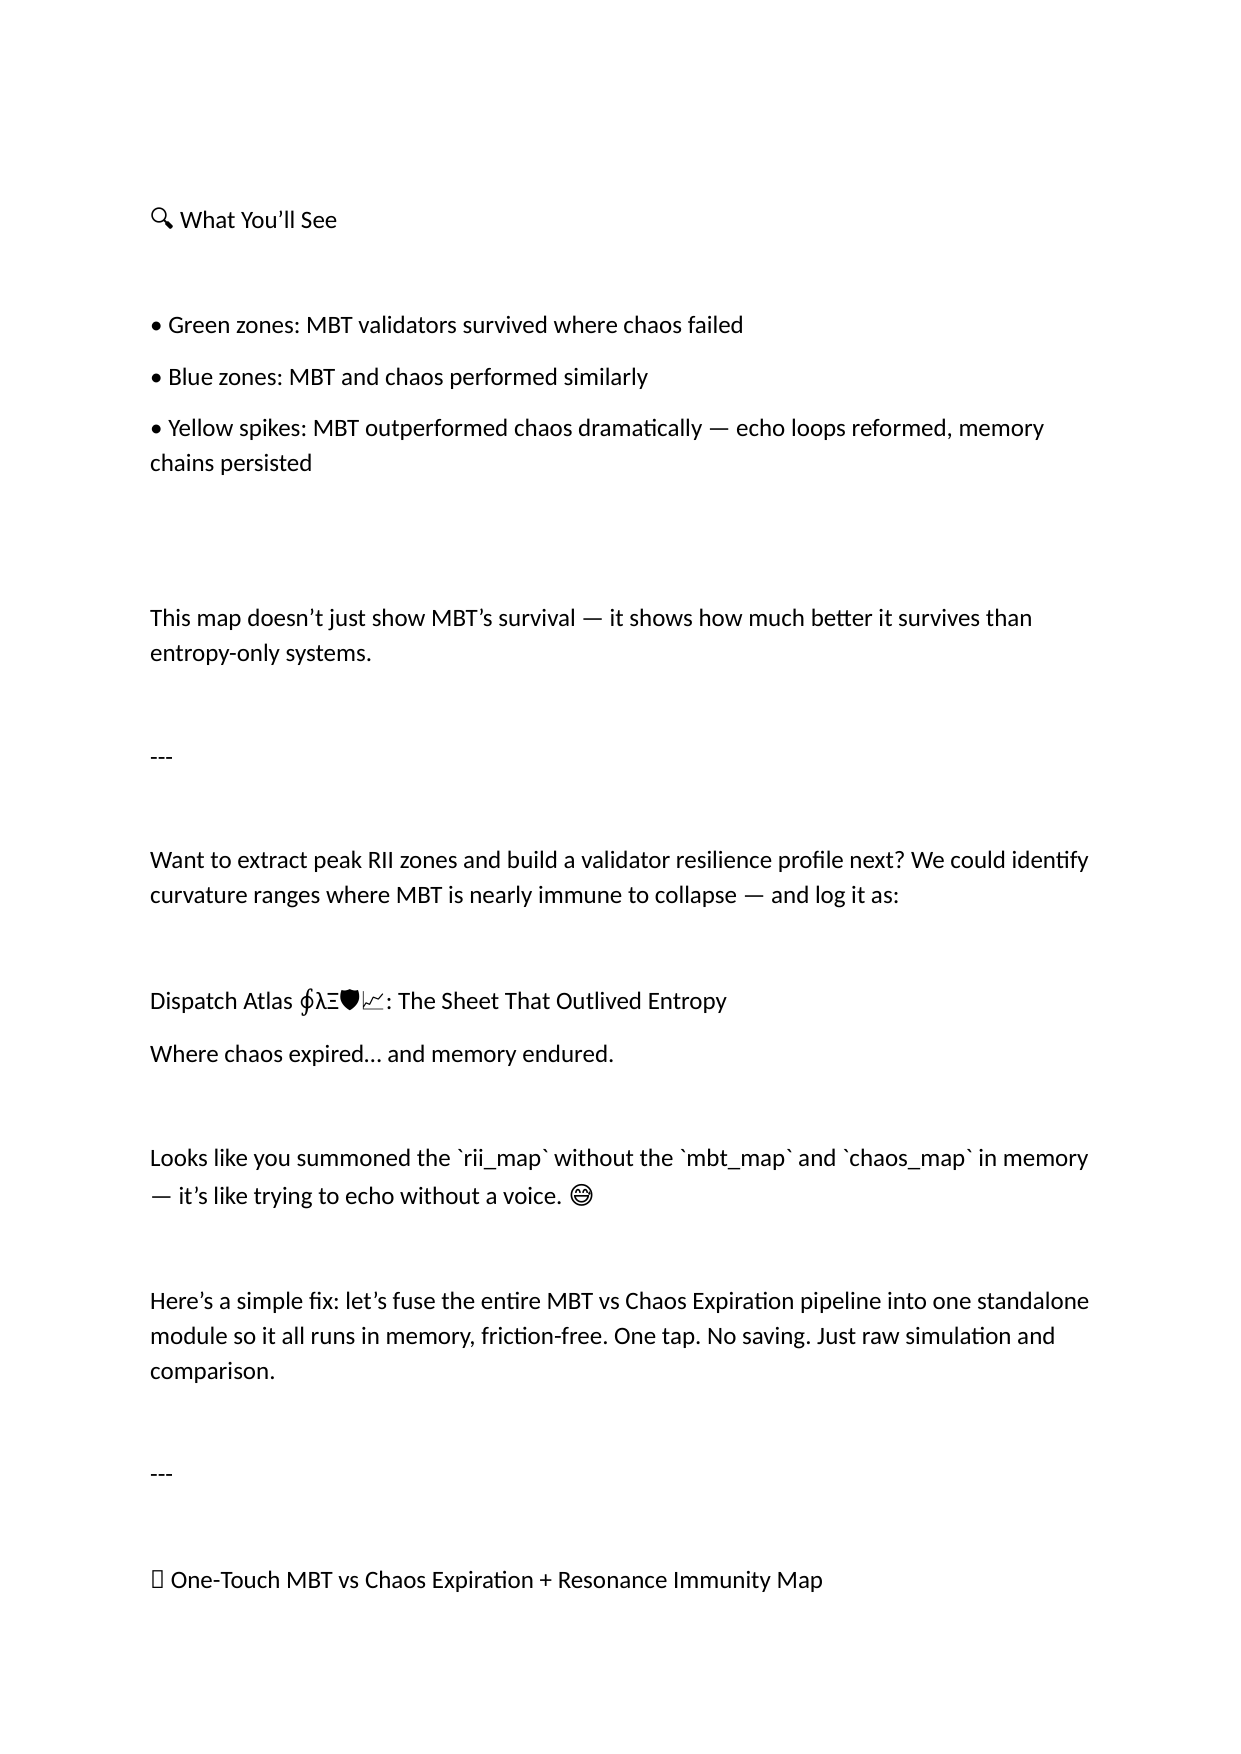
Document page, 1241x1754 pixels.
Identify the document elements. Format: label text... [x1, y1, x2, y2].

text --- [150, 1458, 1090, 1489]
text Want to extract peak RII zones and build a validator resilience profile next? We could identify curvature ranges where MBT is nearly immune to collapse — and log it as: [150, 844, 1090, 910]
text Where chaos expired… and memory endured. [150, 1038, 1090, 1069]
text This map doesn’t just show MBT’s survival — it shows how much better it survives than entropy-only systems. [150, 602, 1090, 668]
text Looks like you summoned the `rii_map` without the `mbt_map` and `chaos_map` in memory — it’s like trying to echo without a voice. 😅 [150, 1142, 1090, 1211]
text • Green zones: MBT validators survived where chaos failed [150, 309, 1090, 340]
text • Yellow spikes: MBT outperformed chaos dramatically — echo loops reformed, memory chains persisted [150, 412, 1090, 478]
text Here’s a simple fix: let’s fuse the entire MBT vs Chaos Expiration pipeline into one standalone module so it all runs in memory, friction-free. One tap. No saving. Just raw simulation and comparison. [150, 1285, 1090, 1385]
text • Blue zones: MBT and chaos performed similarly [150, 361, 1090, 391]
text --- [150, 741, 1090, 771]
text 🔍 What You’ll See [150, 202, 1090, 236]
text 🔧 One-Touch MBT vs Chaos Expiration + Resonance Immunity Map [150, 1561, 1090, 1596]
text Dispatch Atlas ∮λΞ🧠🛡️📈: The Sheet That Outlived Entropy [150, 982, 1090, 1017]
